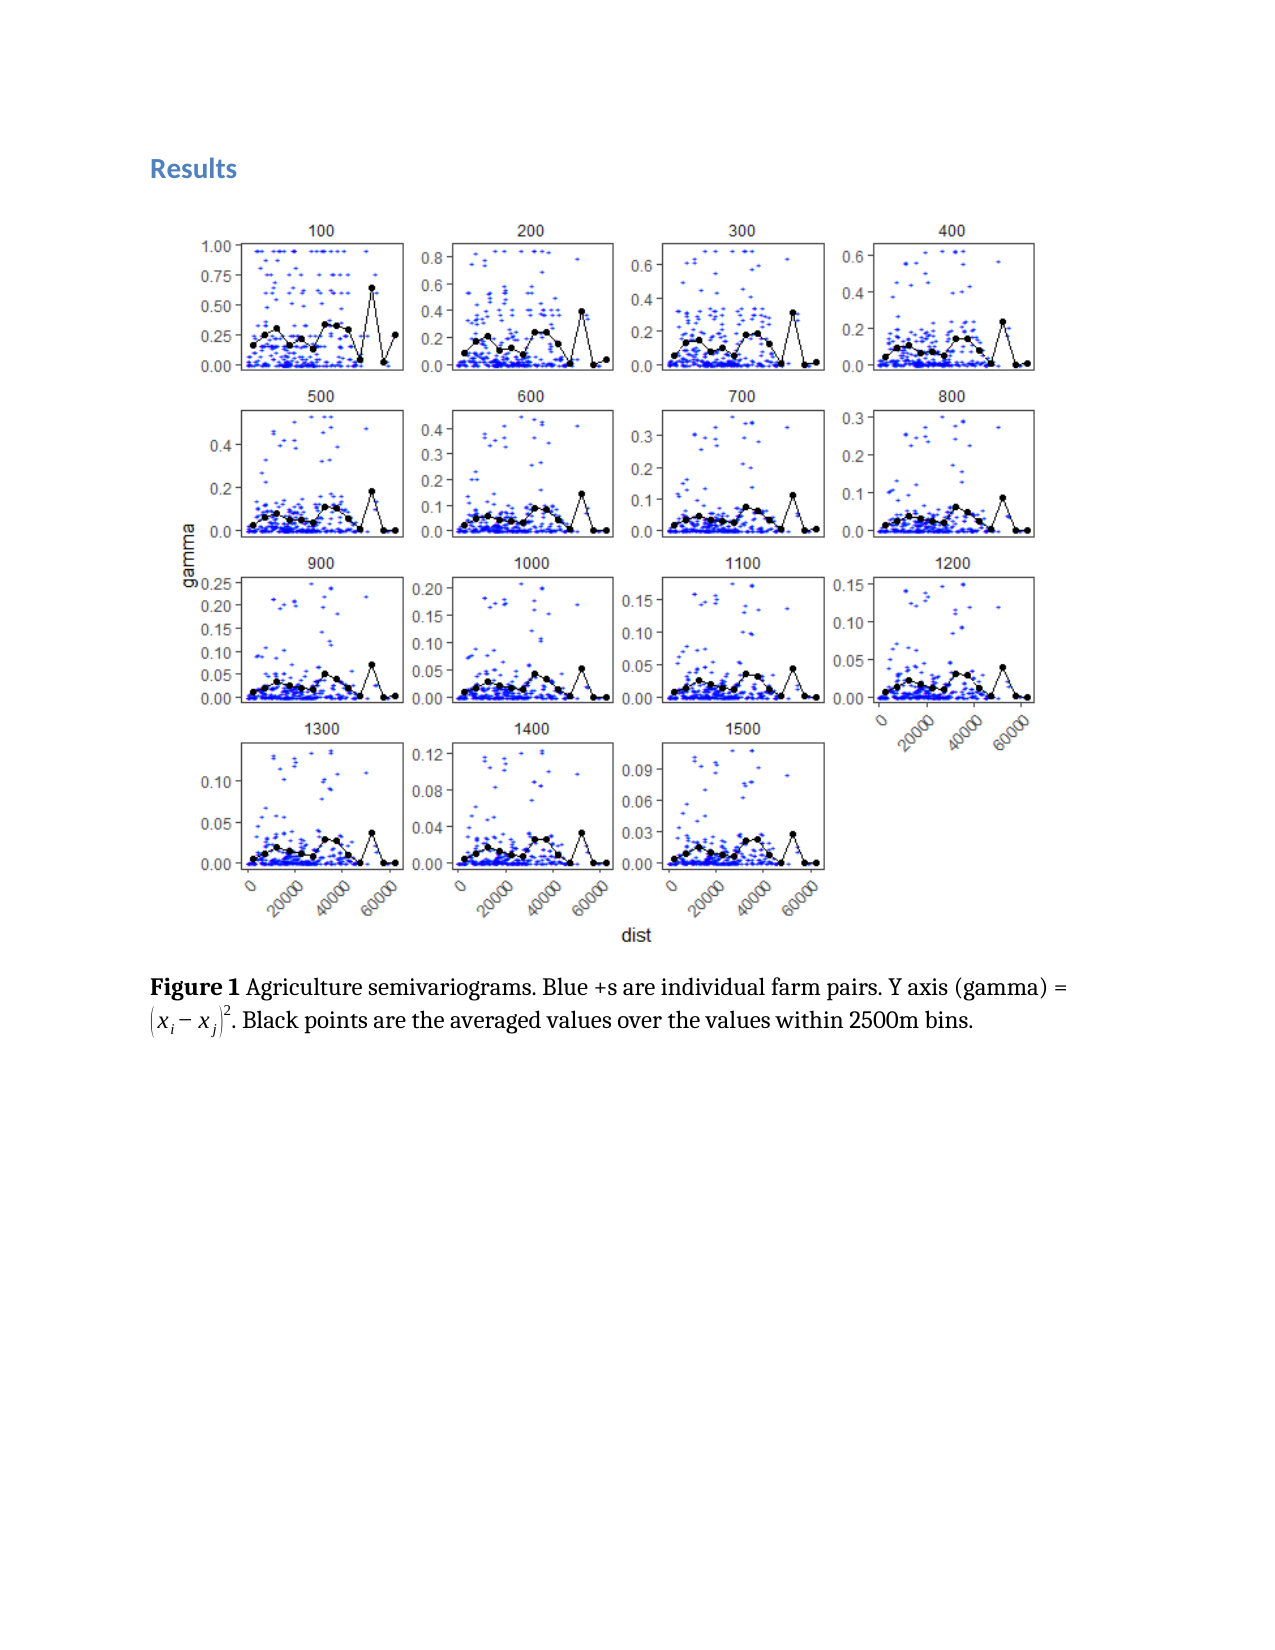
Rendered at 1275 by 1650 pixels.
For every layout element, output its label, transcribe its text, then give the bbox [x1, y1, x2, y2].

picture [168, 204, 1044, 955]
text Figure 1 Agriculture semivariograms. Blue +s are individual farm pairs. Y axis (gamma) = . Black points are the averaged values over the values within 2500m bins. [150, 973, 1125, 1039]
subtitle Results [150, 150, 1125, 186]
